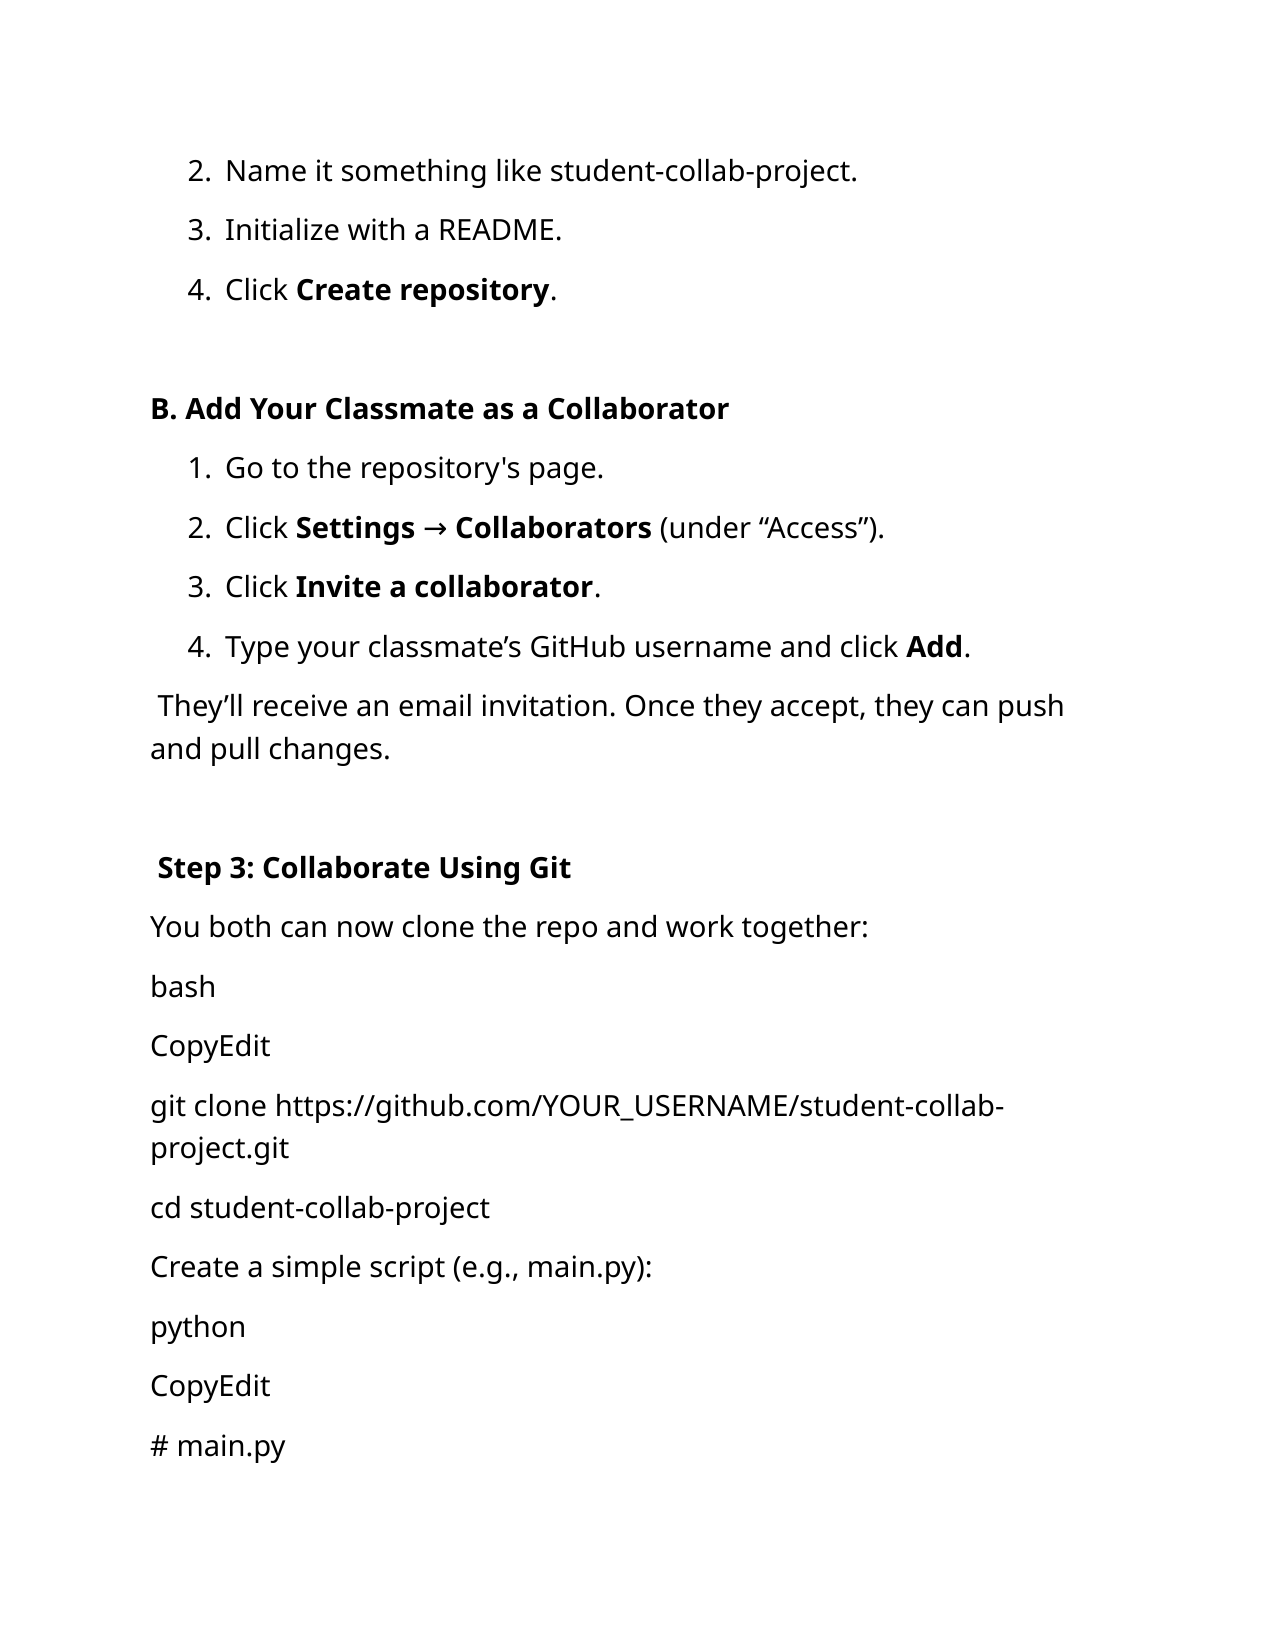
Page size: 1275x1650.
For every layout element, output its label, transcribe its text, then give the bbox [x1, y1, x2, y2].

list Initialize with a README. [187, 209, 1125, 249]
text Create a simple script (e.g., main.py): [150, 1247, 1125, 1286]
text # main.py [150, 1425, 1125, 1465]
list Click Create repository. [187, 269, 1125, 309]
text CopyEdit [150, 1026, 1125, 1065]
text They’ll receive an email invitation. Once they accept, they can push and pull changes. [150, 685, 1125, 768]
text Step 3: Collaborate Using Git [150, 847, 1125, 887]
list Type your classmate’s GitHub username and click Add. [187, 626, 1125, 666]
list Click Settings → Collaborators (under “Access”). [187, 507, 1125, 547]
text python [150, 1306, 1125, 1346]
text CopyEdit [150, 1366, 1125, 1405]
text B. Add Your Classmate as a Collaborator [150, 388, 1125, 428]
text cd student-collab-project [150, 1187, 1125, 1227]
list Go to the repository's page. [187, 447, 1125, 487]
list Click Invite a collaborator. [187, 566, 1125, 606]
text bash [150, 966, 1125, 1006]
text You both can now clone the repo and work together: [150, 907, 1125, 946]
list Name it something like student-collab-project. [187, 150, 1125, 190]
text git clone https://github.com/YOUR_USERNAME/student-collab-project.git [150, 1085, 1125, 1167]
